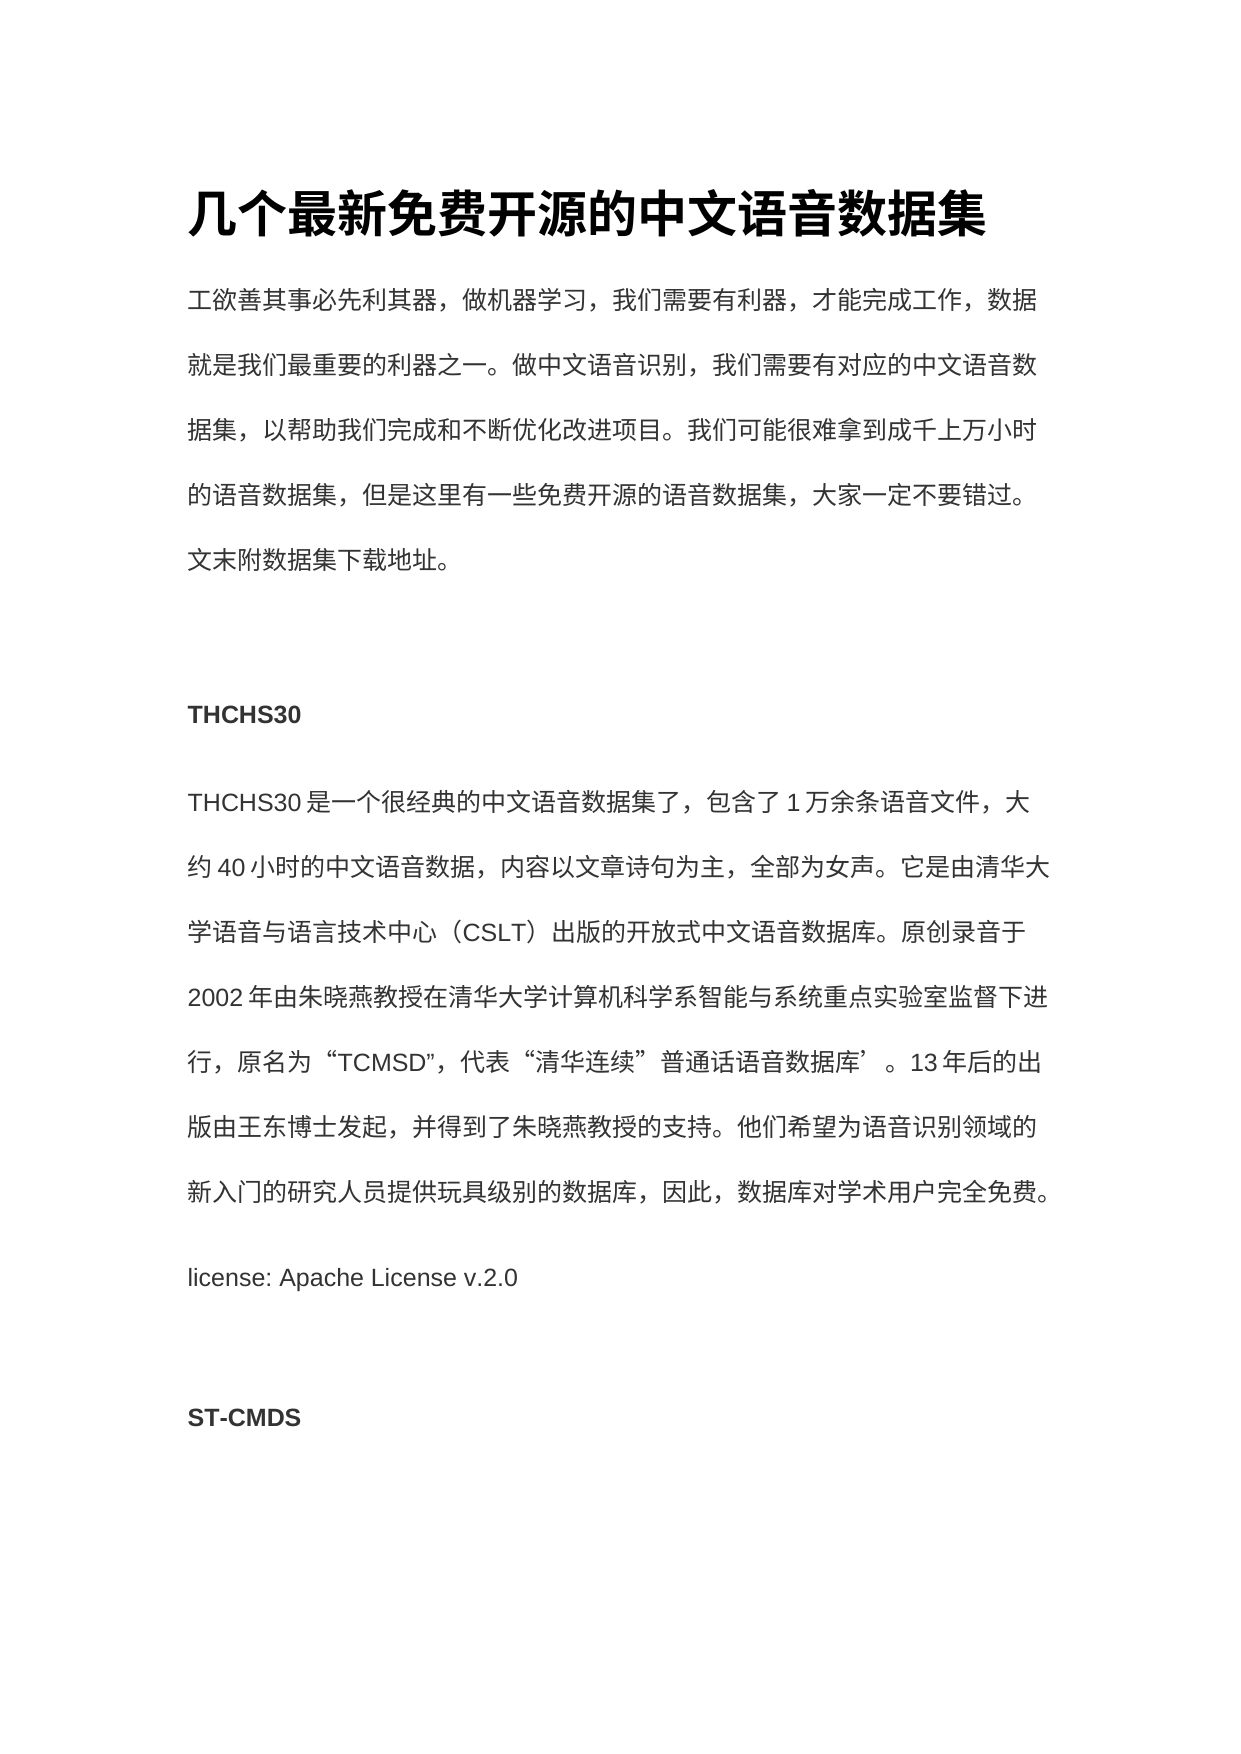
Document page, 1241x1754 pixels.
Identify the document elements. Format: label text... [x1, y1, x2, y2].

text 几个最新免费开源的中文语音数据集 [187, 162, 1053, 259]
text license: Apache License v.2.0 [187, 1261, 1053, 1293]
text 工欲善其事必先利其器，做机器学习，我们需要有利器，才能完成工作，数据就是我们最重要的利器之一。做中文语音识别，我们需要有对应的中文语音数据集，以帮助我们完成和不断优化改进项目。我们可能很难拿到成千上万小时的语音数据集，但是这里有一些免费开源的语音数据集，大家一定不要错过。文末附数据集下载地址。 [187, 266, 1053, 591]
text THCHS30是一个很经典的中文语音数据集了，包含了1万余条语音文件，大约40小时的中文语音数据，内容以文章诗句为主，全部为女声。它是由清华大学语音与语言技术中心（CSLT）出版的开放式中文语音数据库。原创录音于2002年由朱晓燕教授在清华大学计算机科学系智能与系统重点实验室监督下进行，原名为“TCMSD”，代表“清华连续”普通话语音数据库’。13年后的出版由王东博士发起，并得到了朱晓燕教授的支持。他们希望为语音识别领域的新入门的研究人员提供玩具级别的数据库，因此，数据库对学术用户完全免费。 [187, 768, 1053, 1223]
text THCHS30 [187, 698, 1053, 731]
text ST-CMDS [187, 1401, 1053, 1433]
